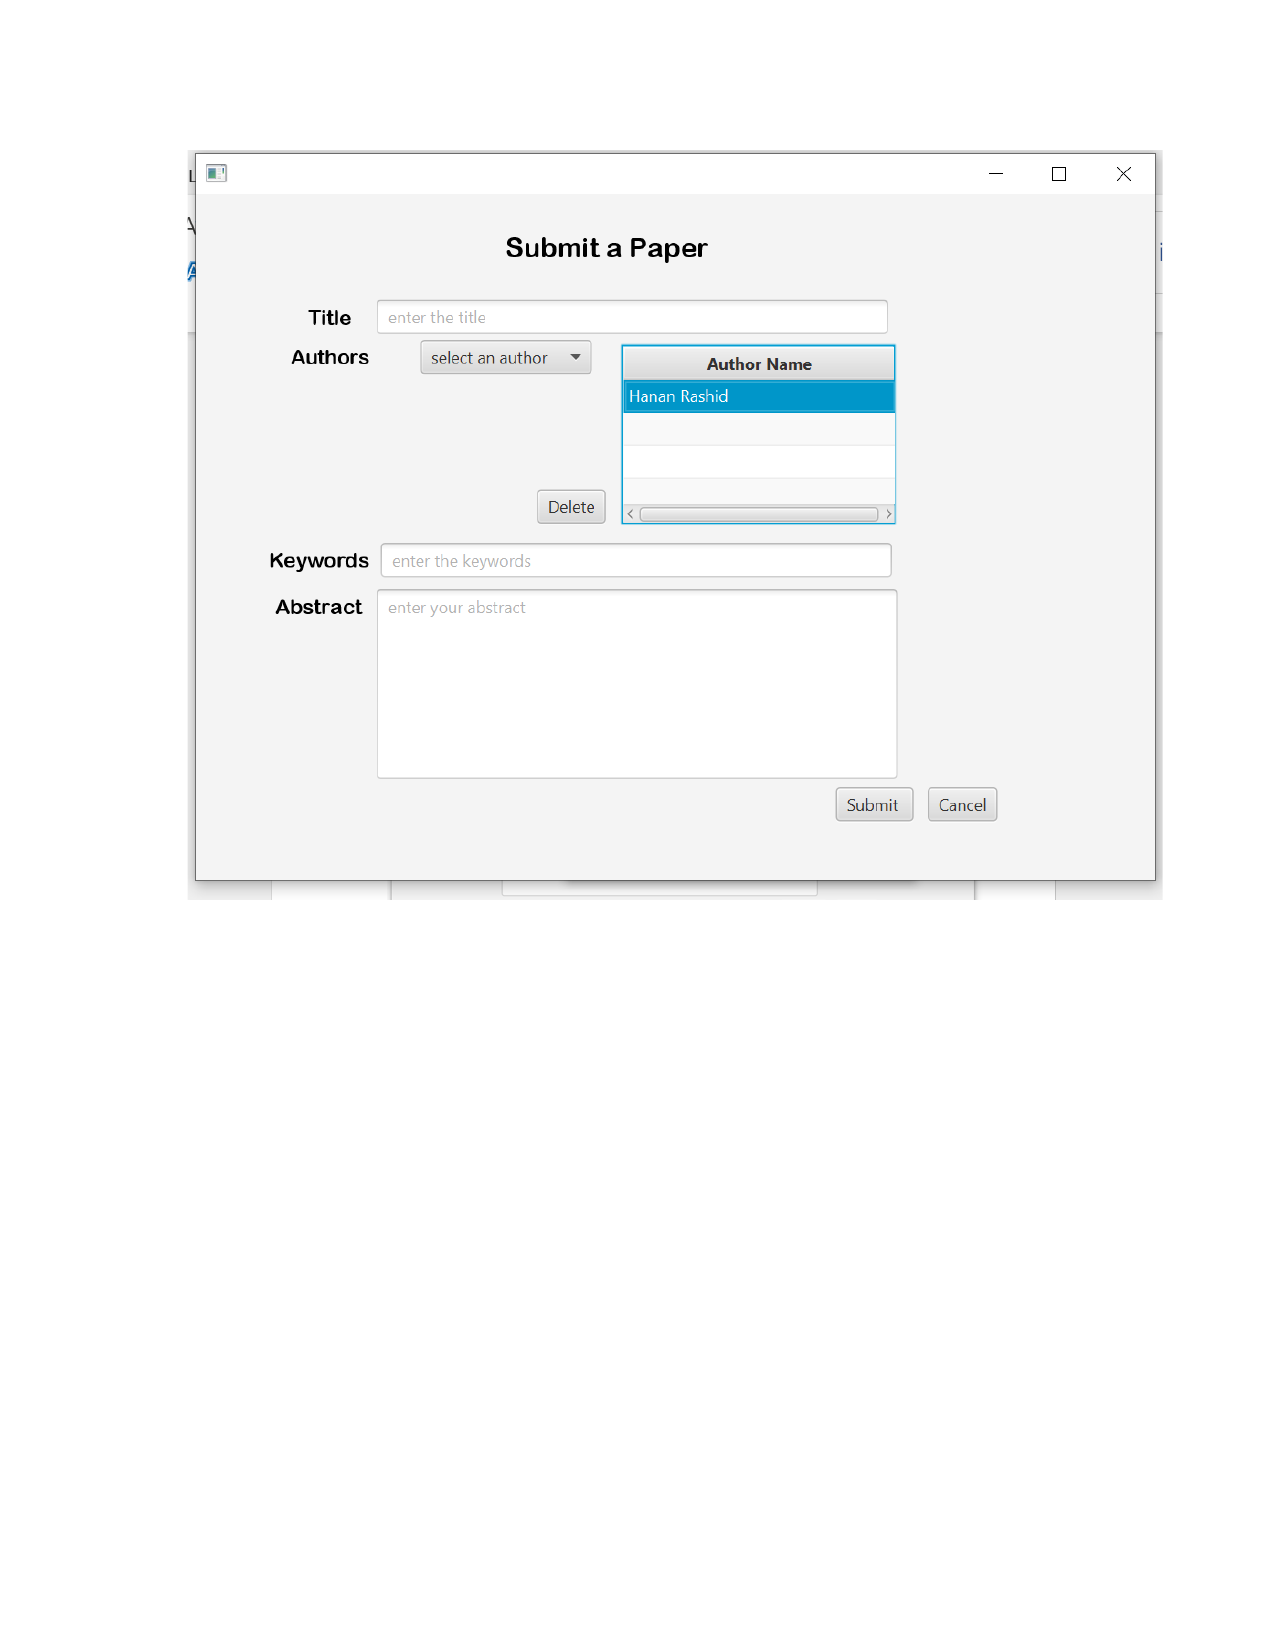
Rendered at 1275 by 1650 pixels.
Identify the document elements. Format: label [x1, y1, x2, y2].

picture [187, 150, 1163, 900]
